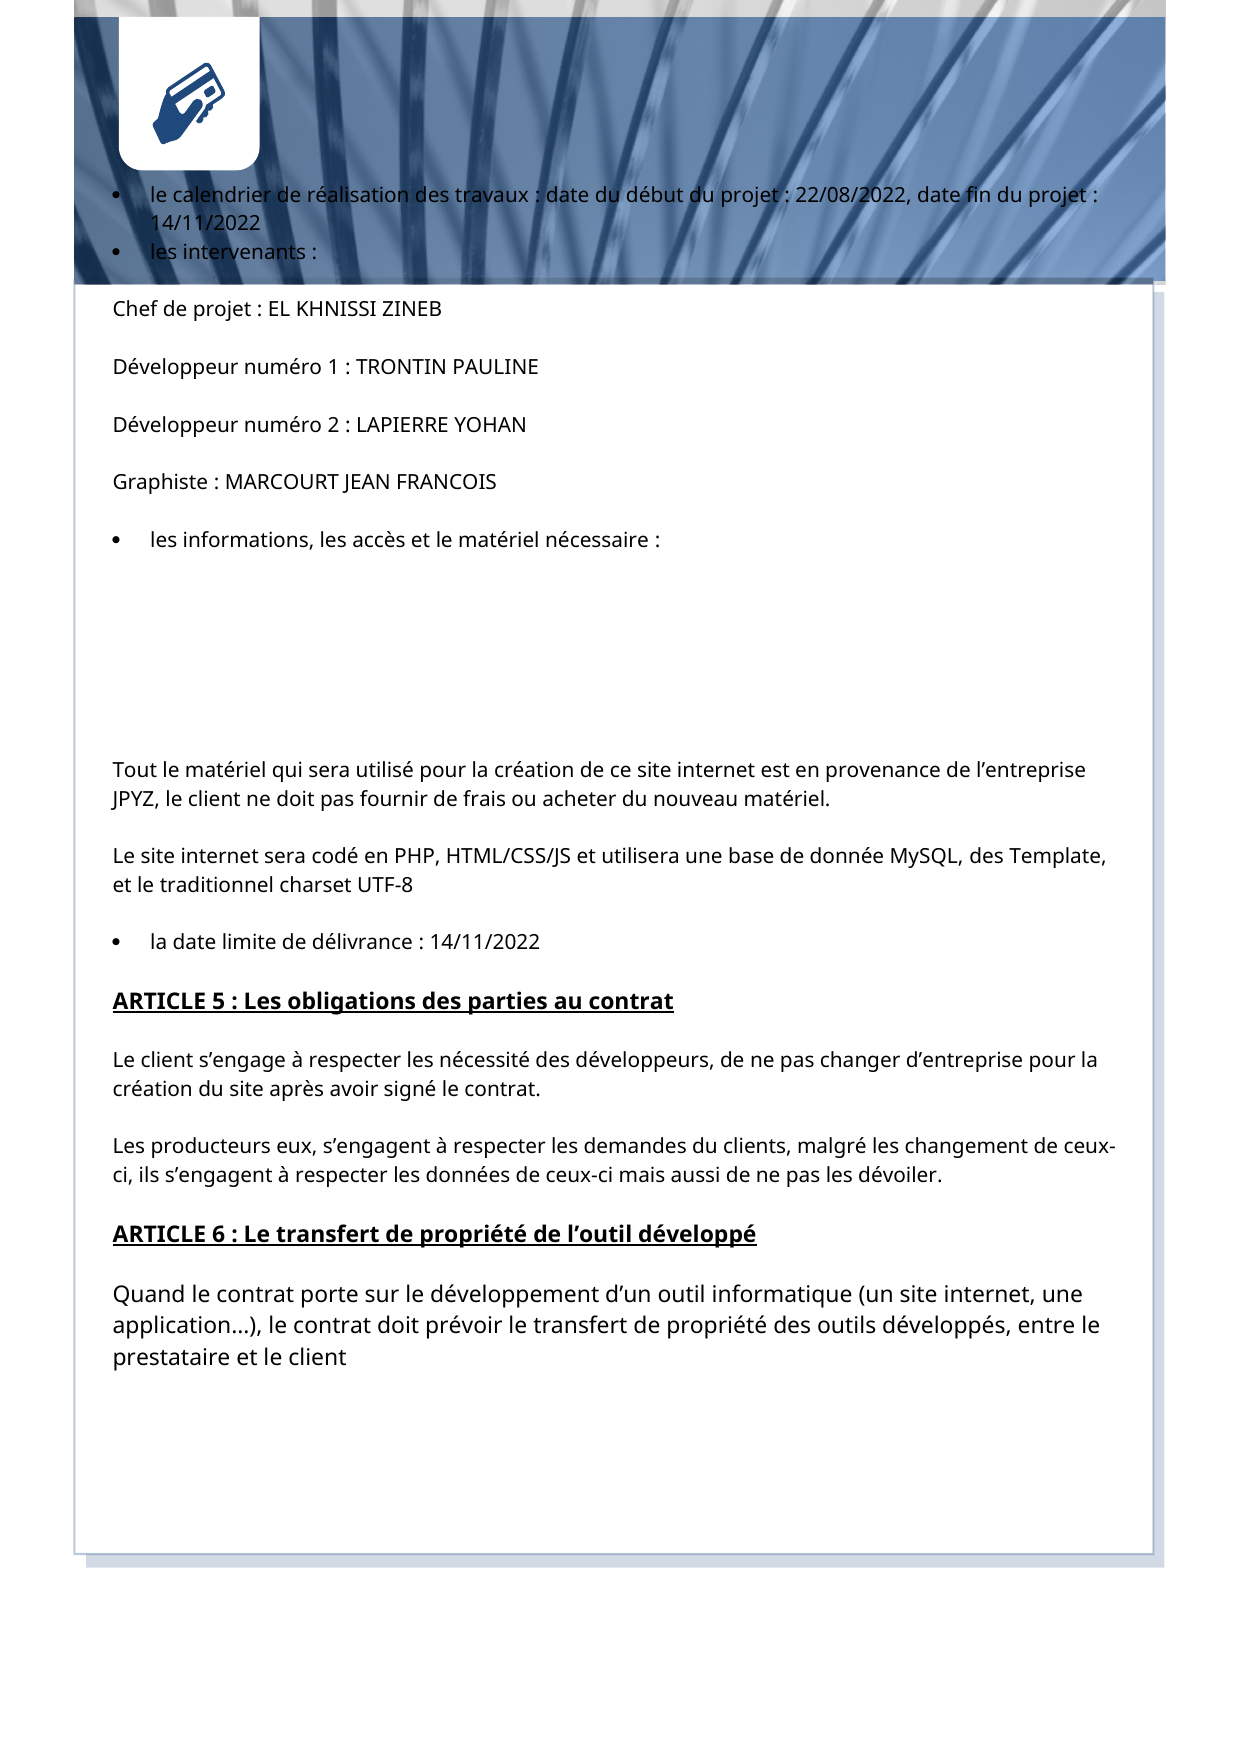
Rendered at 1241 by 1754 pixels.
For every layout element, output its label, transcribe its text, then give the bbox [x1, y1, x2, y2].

text ARTICLE 5 : Les obligations des parties au contrat [112, 985, 1128, 1016]
list les informations, les accès et le matériel nécessaire : [112, 525, 1165, 553]
text Tout le matériel qui sera utilisé pour la création de ce site internet est en provenance de l’entreprise JPYZ, le client ne doit pas fournir de frais ou acheter du nouveau matériel. [112, 755, 1128, 812]
text Le client s’engage à respecter les nécessité des développeurs, de ne pas changer d’entreprise pour la création du site après avoir signé le contrat. [112, 1046, 1128, 1102]
list le calendrier de réalisation des travaux : date du début du projet : 22/08/2022, date fin du projet : 14/11/2022 [112, 180, 1165, 237]
text Développeur numéro 2 : LAPIERRE YOHAN [112, 410, 1128, 438]
text Graphiste : MARCOURT JEAN FRANCOIS [112, 467, 1128, 496]
text Chef de projet : EL KHNISSI ZINEB [112, 294, 1128, 323]
text Les producteurs eux, s’engagent à respecter les demandes du clients, malgré les changement de ceux-ci, ils s’engagent à respecter les données de ceux-ci mais aussi de ne pas les dévoiler. [112, 1132, 1128, 1188]
list les intervenants : [112, 237, 1165, 265]
text Quand le contrat porte sur le développement d’un outil informatique (un site internet, une application…), le contrat doit prévoir le transfert de propriété des outils développés, entre le prestataire et le client [112, 1278, 1128, 1372]
text Développeur numéro 1 : TRONTIN PAULINE [112, 352, 1128, 381]
text ARTICLE 6 : Le transfert de propriété de l’outil développé [112, 1218, 1128, 1249]
text Le site internet sera codé en PHP, HTML/CSS/JS et utilisera une base de donnée MySQL, des Template, et le traditionnel charset UTF-8 [112, 841, 1128, 898]
list la date limite de délivrance : 14/11/2022 [112, 927, 1165, 956]
